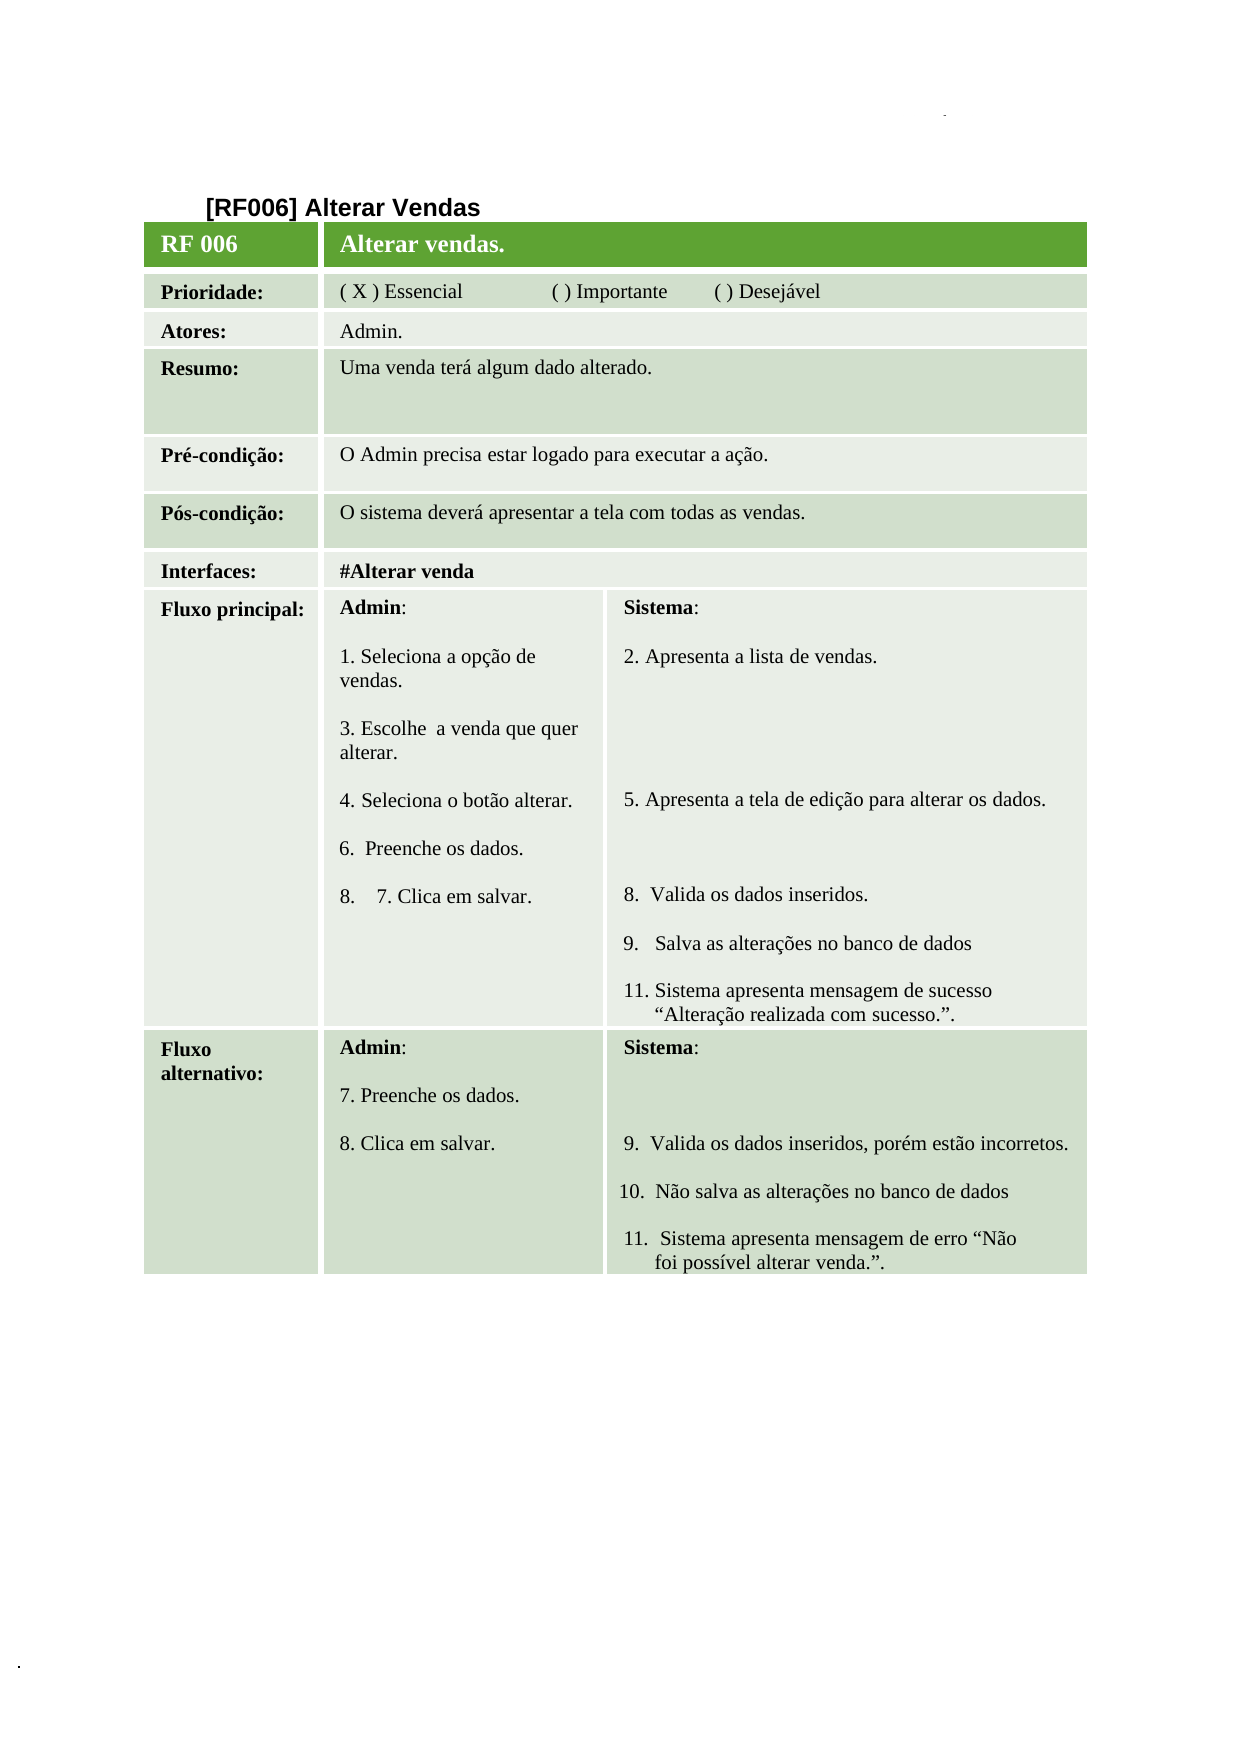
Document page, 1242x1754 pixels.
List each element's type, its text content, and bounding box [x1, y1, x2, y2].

table_cell Interfaces: [144, 552, 318, 587]
table_cell Fluxo principal: [144, 590, 318, 1026]
table_cell Admin: Preenche os dados. Clica em salvar. [324, 1030, 603, 1274]
table_cell Resumo: [144, 349, 318, 434]
table_header RF 006 [144, 222, 318, 267]
table_cell ( X ) Essencial ( ) Importante ( ) Desejável [324, 274, 1087, 308]
table_cell #Alterar venda [324, 552, 1087, 587]
table_cell Sistema: Valida os dados inseridos, porém estão incorretos. Não salva as alterações no banco de dados Sistema apresenta mensagem de erro “Não foi possível alterar venda.”. [607, 1030, 1087, 1274]
table_cell Fluxo alternativo: [144, 1030, 318, 1274]
subtitle [RF006] Alterar Vendas [206, 193, 1156, 222]
table_cell O Admin precisa estar logado para executar a ação. [324, 437, 1087, 491]
table_cell Sistema: 2. Apresenta a lista de vendas. 5. Apresenta a tela de edição para alterar os dados. Valida os dados inseridos. Salva as alterações no banco de dados 11. Sistema apresenta mensagem de sucesso “Alteração realizada com sucesso.”. [607, 590, 1087, 1026]
table_header Alterar vendas. [324, 222, 1087, 267]
table_cell Admin. [324, 312, 1087, 346]
table_cell Atores: [144, 312, 318, 346]
table_cell Admin: 1. Seleciona a opção de vendas. Escolhe a venda que quer alterar. Seleciona o botão alterar. 6. Preenche os dados. 8. 7. Clica em salvar. [324, 590, 603, 1026]
table_cell Pré-condição: [144, 437, 318, 491]
table_cell Uma venda terá algum dado alterado. [324, 349, 1087, 434]
table_cell Pós-condição: [144, 494, 318, 548]
table_cell Prioridade: [144, 274, 318, 308]
table_cell O sistema deverá apresentar a tela com todas as vendas. [324, 494, 1087, 548]
